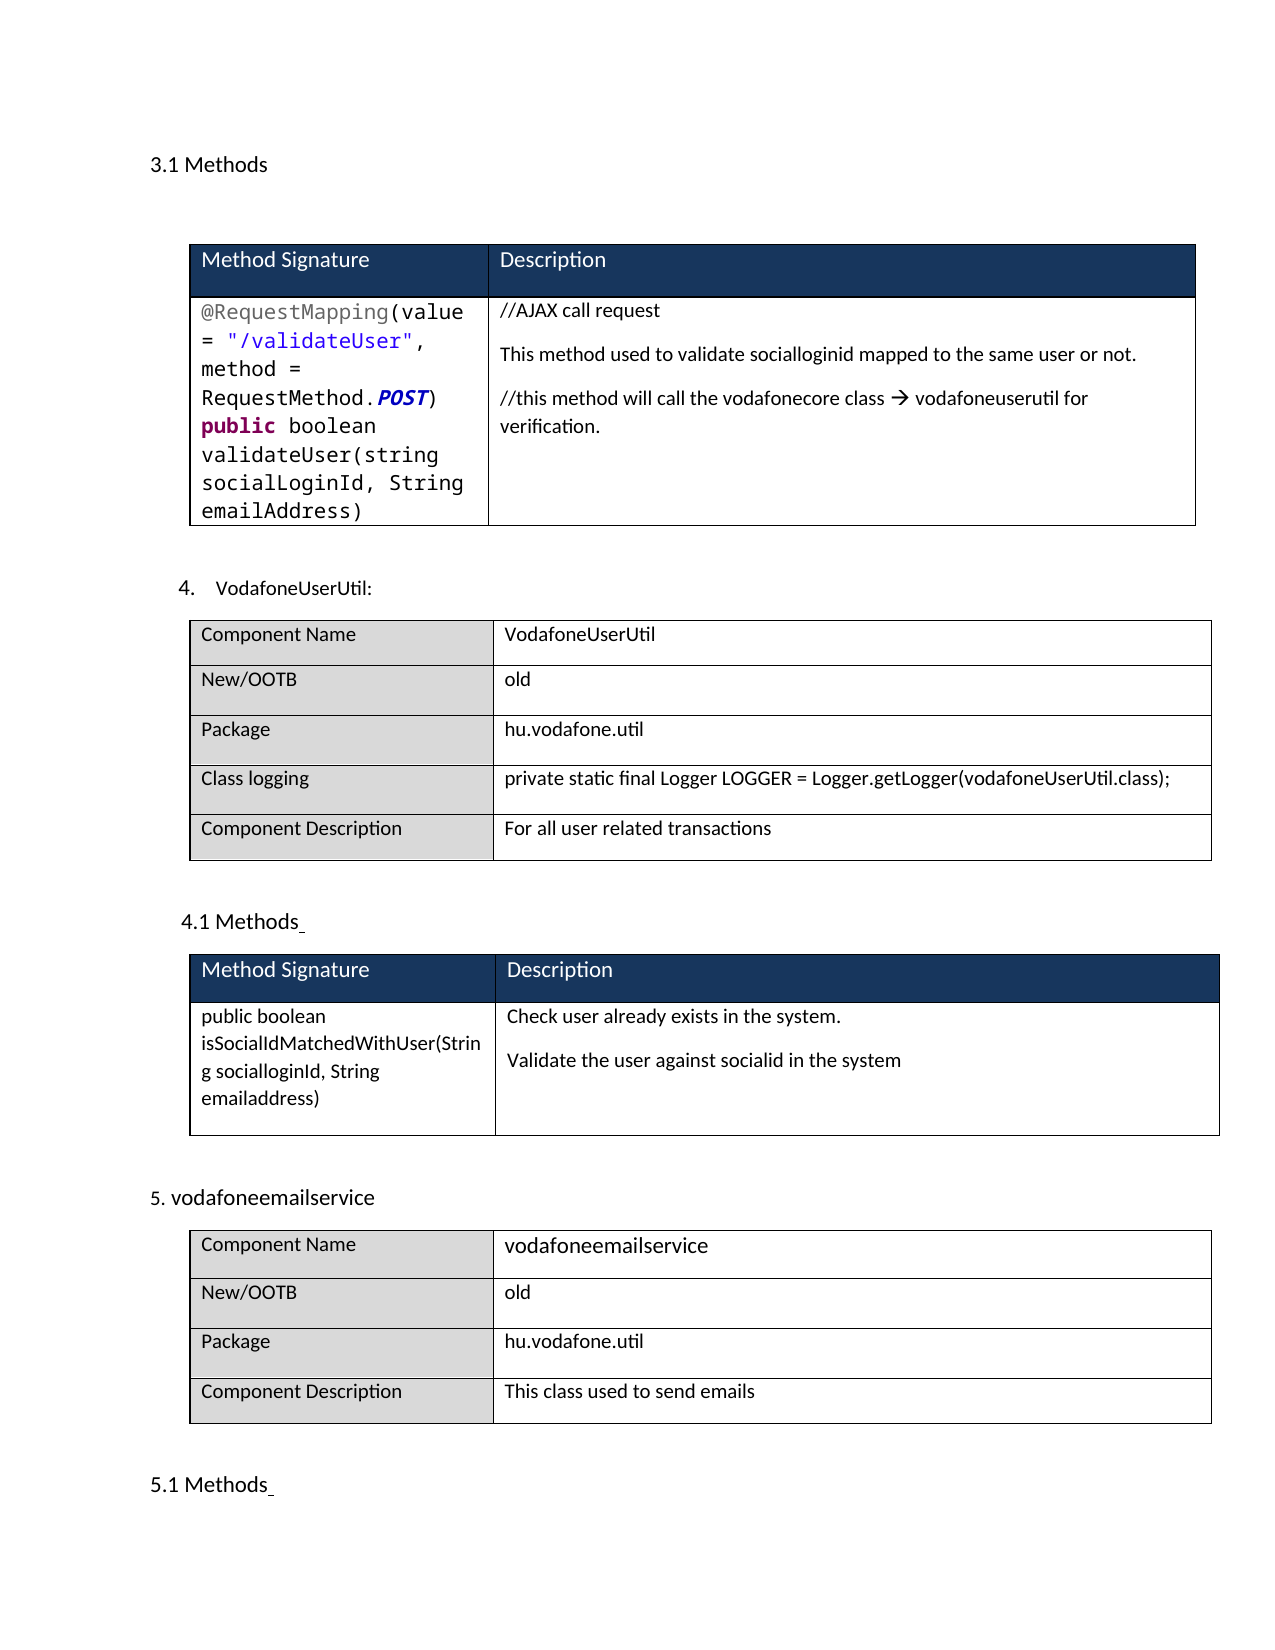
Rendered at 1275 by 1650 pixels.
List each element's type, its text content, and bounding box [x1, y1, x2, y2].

table_cell Package [191, 1329, 493, 1377]
table_header Component Name [191, 621, 493, 665]
table_cell Package [191, 716, 493, 764]
table_cell hu.vodafone.util [494, 1329, 1211, 1377]
table_cell private static final Logger LOGGER = Logger.getLogger(vodafoneUserUtil.class); [494, 766, 1211, 814]
text 5.1 Methods [150, 1471, 1125, 1499]
table_cell hu.vodafone.util [494, 716, 1211, 764]
table_header Description [489, 245, 1195, 296]
text 4.1 Methods [150, 907, 1125, 936]
table_cell This class used to send emails [494, 1379, 1211, 1423]
table_cell New/OOTB [191, 1279, 493, 1328]
table_cell Class logging [191, 766, 493, 814]
table_cell @RequestMapping(value = "/validateUser", method = RequestMethod.POST) public boolean validateUser(string socialLoginId, String emailAddress) [191, 298, 488, 525]
table_cell public boolean isSocialIdMatchedWithUser(String socialloginId, String emailaddress) [191, 1003, 495, 1135]
table_header Component Name [191, 1231, 493, 1278]
table_cell For all user related transactions [494, 815, 1211, 859]
table_cell old [494, 666, 1211, 715]
table_header vodafoneemailservice [494, 1231, 1211, 1278]
table_cell Component Description [191, 1379, 493, 1423]
table_cell Component Description [191, 815, 493, 859]
table_cell Check user already exists in the system. Validate the user against socialid in the system [496, 1003, 1219, 1135]
table_header Description [496, 955, 1219, 1002]
table_cell old [494, 1279, 1211, 1328]
text 5. vodafoneemailservice [150, 1183, 1125, 1211]
table_cell New/OOTB [191, 666, 493, 715]
table_header VodafoneUserUtil [494, 621, 1211, 665]
table_header Method Signature [191, 955, 495, 1002]
text 3.1 Methods [150, 150, 1125, 178]
list VodafoneUserUtil: [178, 573, 1125, 601]
table_header Method Signature [191, 245, 488, 296]
table_cell //AJAX call request This method used to validate socialloginid mapped to the same user or not. //this method will call the vodafonecore class vodafoneuserutil for verification. [489, 298, 1195, 525]
